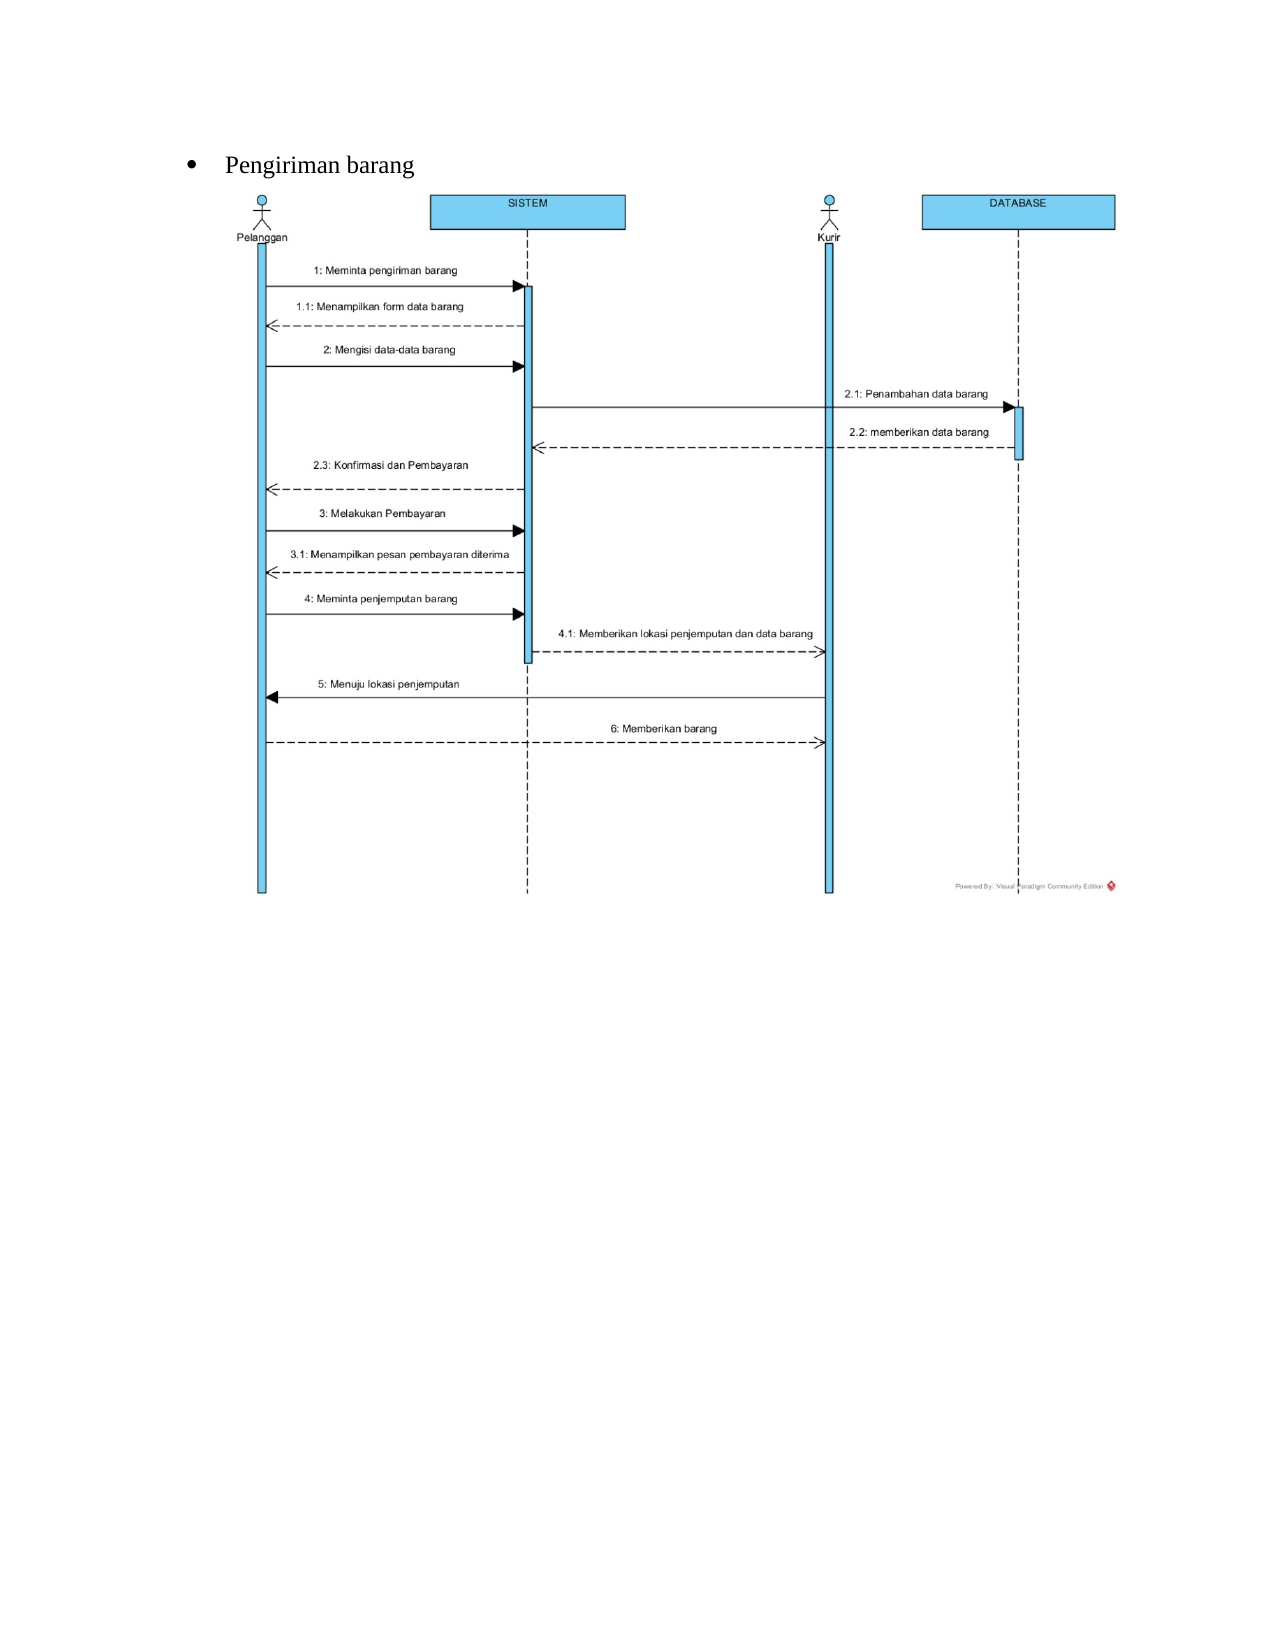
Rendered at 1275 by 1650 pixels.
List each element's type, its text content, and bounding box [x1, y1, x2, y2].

picture [225, 193, 1119, 897]
list Pengiriman barang [187, 150, 1125, 179]
